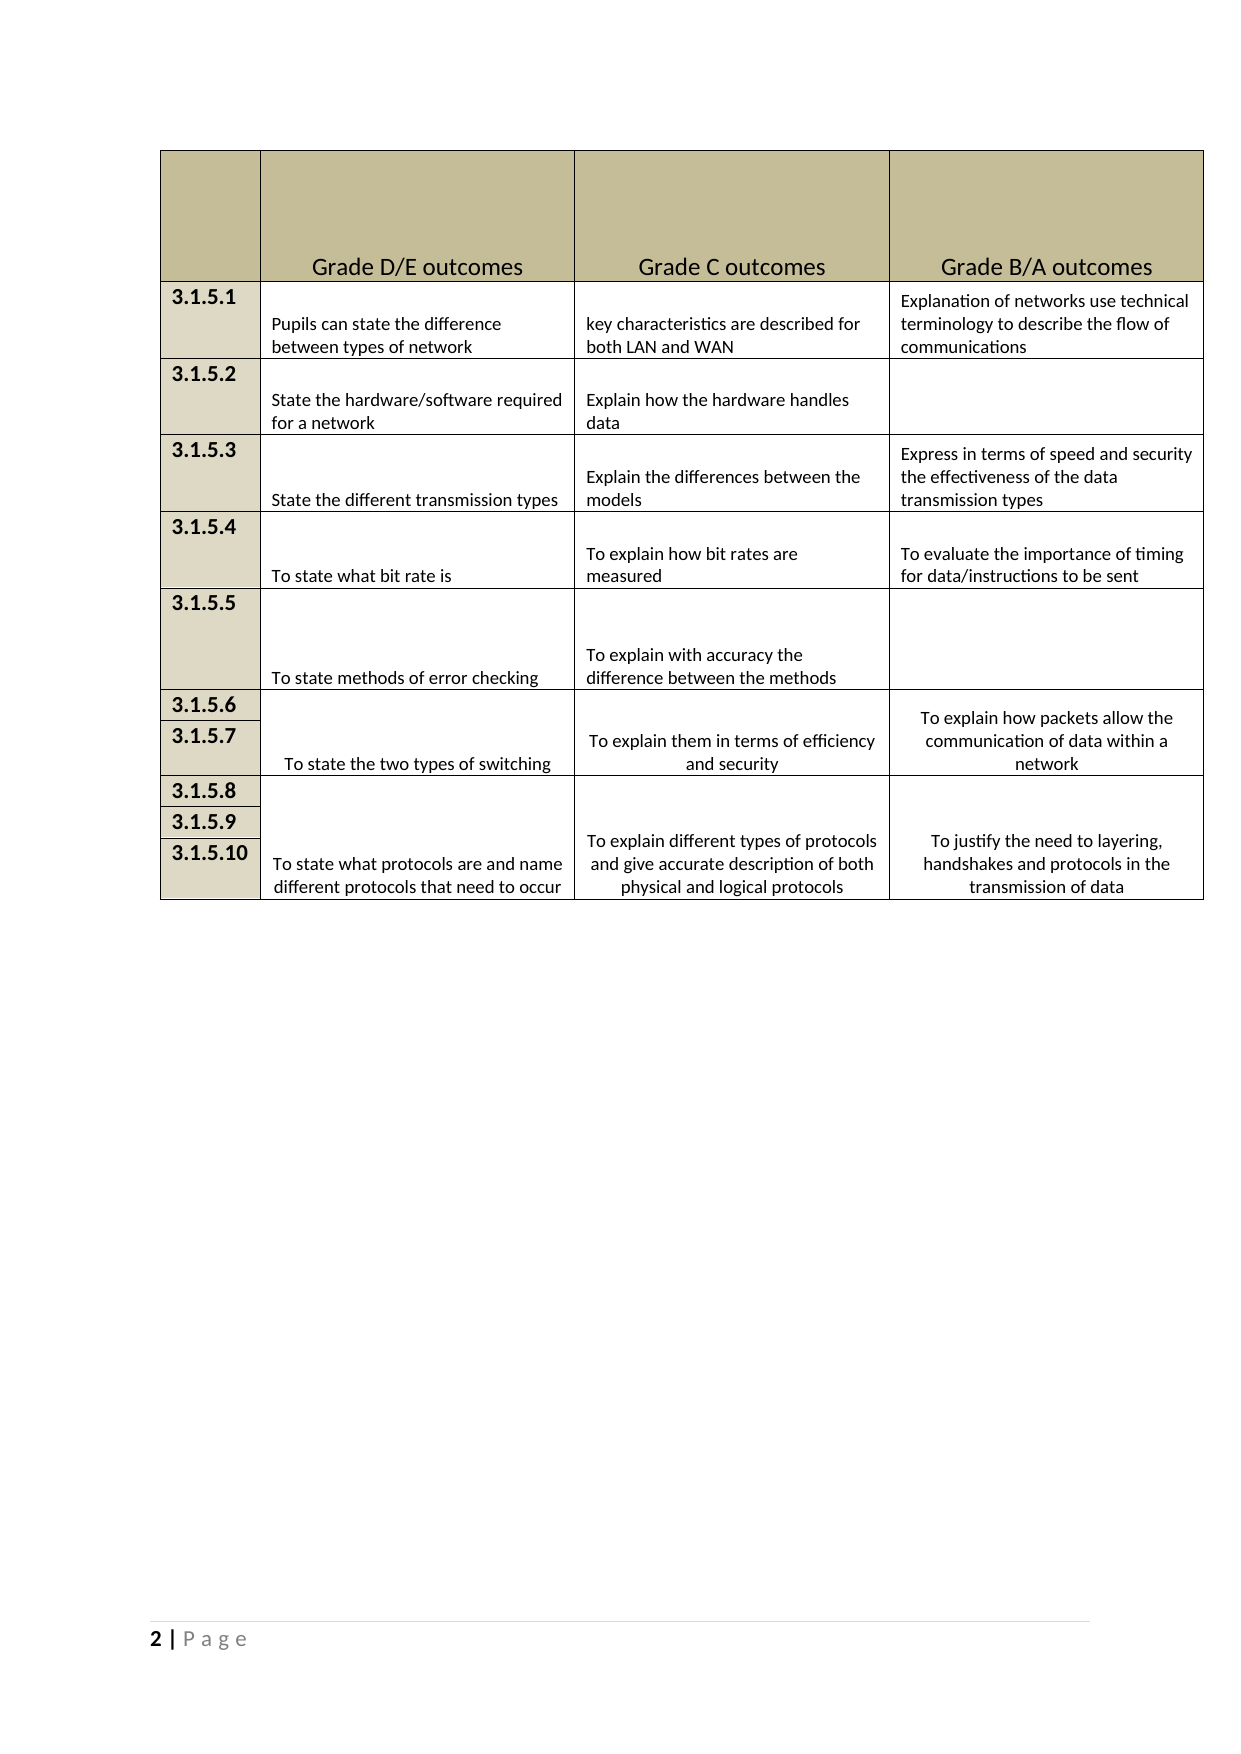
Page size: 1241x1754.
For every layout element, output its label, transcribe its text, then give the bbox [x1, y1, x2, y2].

table_cell State the hardware/software required for a network [261, 359, 574, 434]
table_cell [890, 589, 1203, 689]
table_cell 3.1.5.2 [161, 359, 260, 434]
table_cell 3.1.5.6 [161, 690, 260, 720]
table_cell To explain with accuracy the difference between the methods [575, 589, 889, 689]
table_cell 3.1.5.9 [161, 807, 260, 837]
table_cell 3.1.5.3 [161, 435, 260, 511]
table_cell To evaluate the importance of timing for data/instructions to be sent [890, 512, 1203, 587]
table_header Grade B/A outcomes [890, 151, 1203, 281]
table_cell [890, 359, 1203, 434]
table_cell 3.1.5.10 [161, 839, 260, 898]
table_cell Pupils can state the difference between types of network [261, 282, 574, 358]
table_cell 3.1.5.7 [161, 721, 260, 775]
table_cell To explain different types of protocols and give accurate description of both physical and logical protocols [575, 776, 889, 898]
table_cell 3.1.5.8 [161, 776, 260, 806]
table_cell To state the two types of switching [261, 690, 574, 775]
table_cell Explanation of networks use technical terminology to describe the flow of communications [890, 282, 1203, 358]
table_cell To state what bit rate is [261, 512, 574, 587]
table_header Grade C outcomes [575, 151, 889, 281]
table_cell To state what protocols are and name different protocols that need to occur [261, 776, 574, 898]
table_cell To state methods of error checking [261, 589, 574, 689]
table_cell To explain how packets allow the communication of data within a network [890, 690, 1203, 775]
table_cell State the different transmission types [261, 435, 574, 511]
table_cell key characteristics are described for both LAN and WAN [575, 282, 889, 358]
table_cell Express in terms of speed and security the effectiveness of the data transmission types [890, 435, 1203, 511]
table_header [161, 151, 260, 281]
table_cell 3.1.5.1 [161, 282, 260, 358]
table_cell To explain them in terms of efficiency and security [575, 690, 889, 775]
table_header Grade D/E outcomes [261, 151, 574, 281]
table_cell To explain how bit rates are measured [575, 512, 889, 587]
table_cell To justify the need to layering, handshakes and protocols in the transmission of data [890, 776, 1203, 898]
table_cell 3.1.5.5 [161, 589, 260, 689]
table_cell Explain the differences between the models [575, 435, 889, 511]
table_cell Explain how the hardware handles data [575, 359, 889, 434]
table_cell 3.1.5.4 [161, 512, 260, 587]
